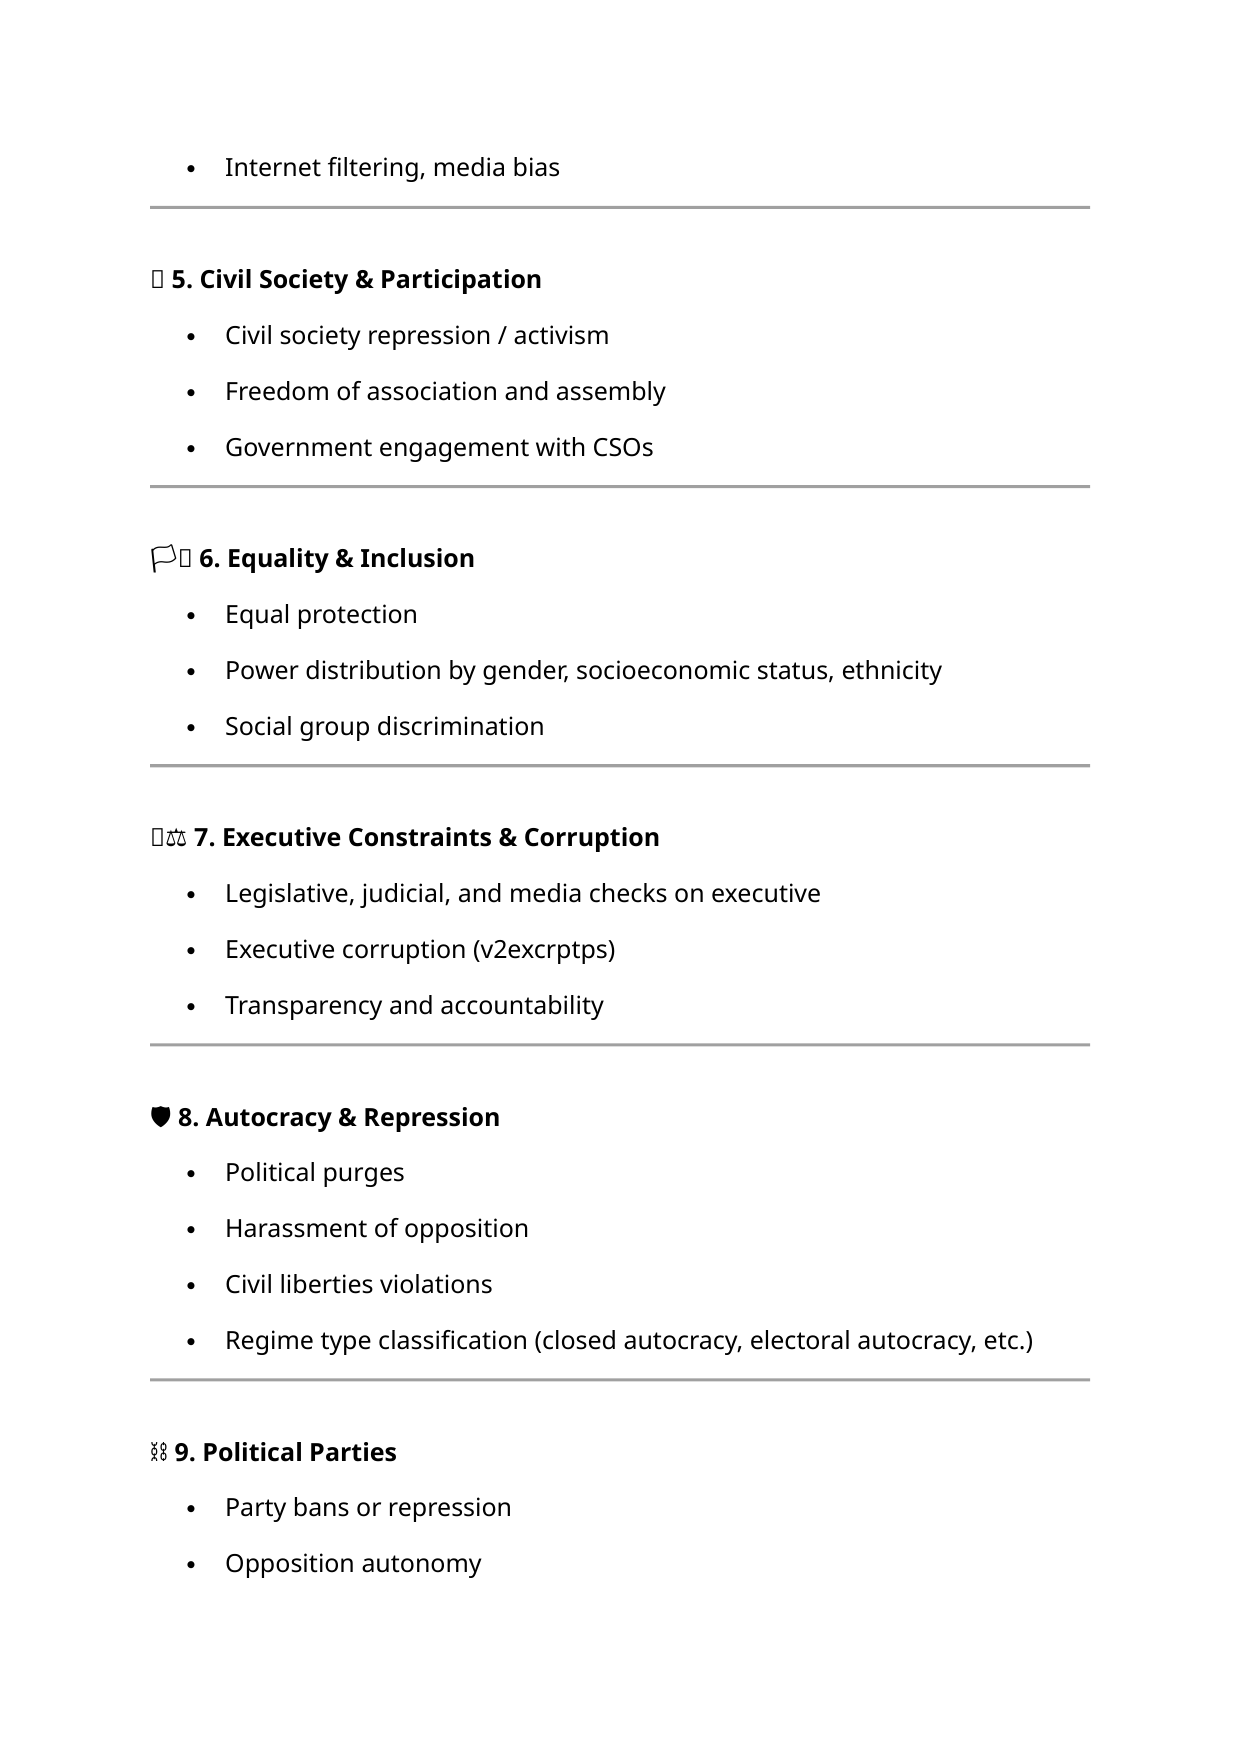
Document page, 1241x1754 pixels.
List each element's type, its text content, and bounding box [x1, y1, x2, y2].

text 🧑‍⚖️ 7. Executive Constraints & Corruption [150, 820, 1090, 854]
text 👥 5. Civil Society & Participation [150, 262, 1090, 296]
list Legislative, judicial, and media checks on executive [187, 876, 1090, 910]
list Transparency and accountability [187, 987, 1090, 1022]
list Internet filtering, media bias [187, 150, 1090, 184]
list Party bans or repression [187, 1490, 1090, 1524]
list Opposition autonomy [187, 1546, 1090, 1580]
list Executive corruption (v2excrptps) [187, 932, 1090, 966]
list Freedom of association and assembly [187, 373, 1090, 407]
list Harassment of opposition [187, 1211, 1090, 1245]
list Equal protection [187, 597, 1090, 631]
list Government engagement with CSOs [187, 429, 1090, 463]
list Regime type classification (closed autocracy, electoral autocracy, etc.) [187, 1322, 1090, 1357]
list Civil liberties violations [187, 1267, 1090, 1301]
list Power distribution by gender, socioeconomic status, ethnicity [187, 652, 1090, 687]
text 🛡️ 8. Autocracy & Repression [150, 1099, 1090, 1133]
list Civil society repression / activism [187, 317, 1090, 352]
list Political purges [187, 1155, 1090, 1189]
text ⛓️ 9. Political Parties [150, 1434, 1090, 1468]
text 🏳️‍🌈 6. Equality & Inclusion [150, 541, 1090, 575]
list Social group discrimination [187, 708, 1090, 742]
